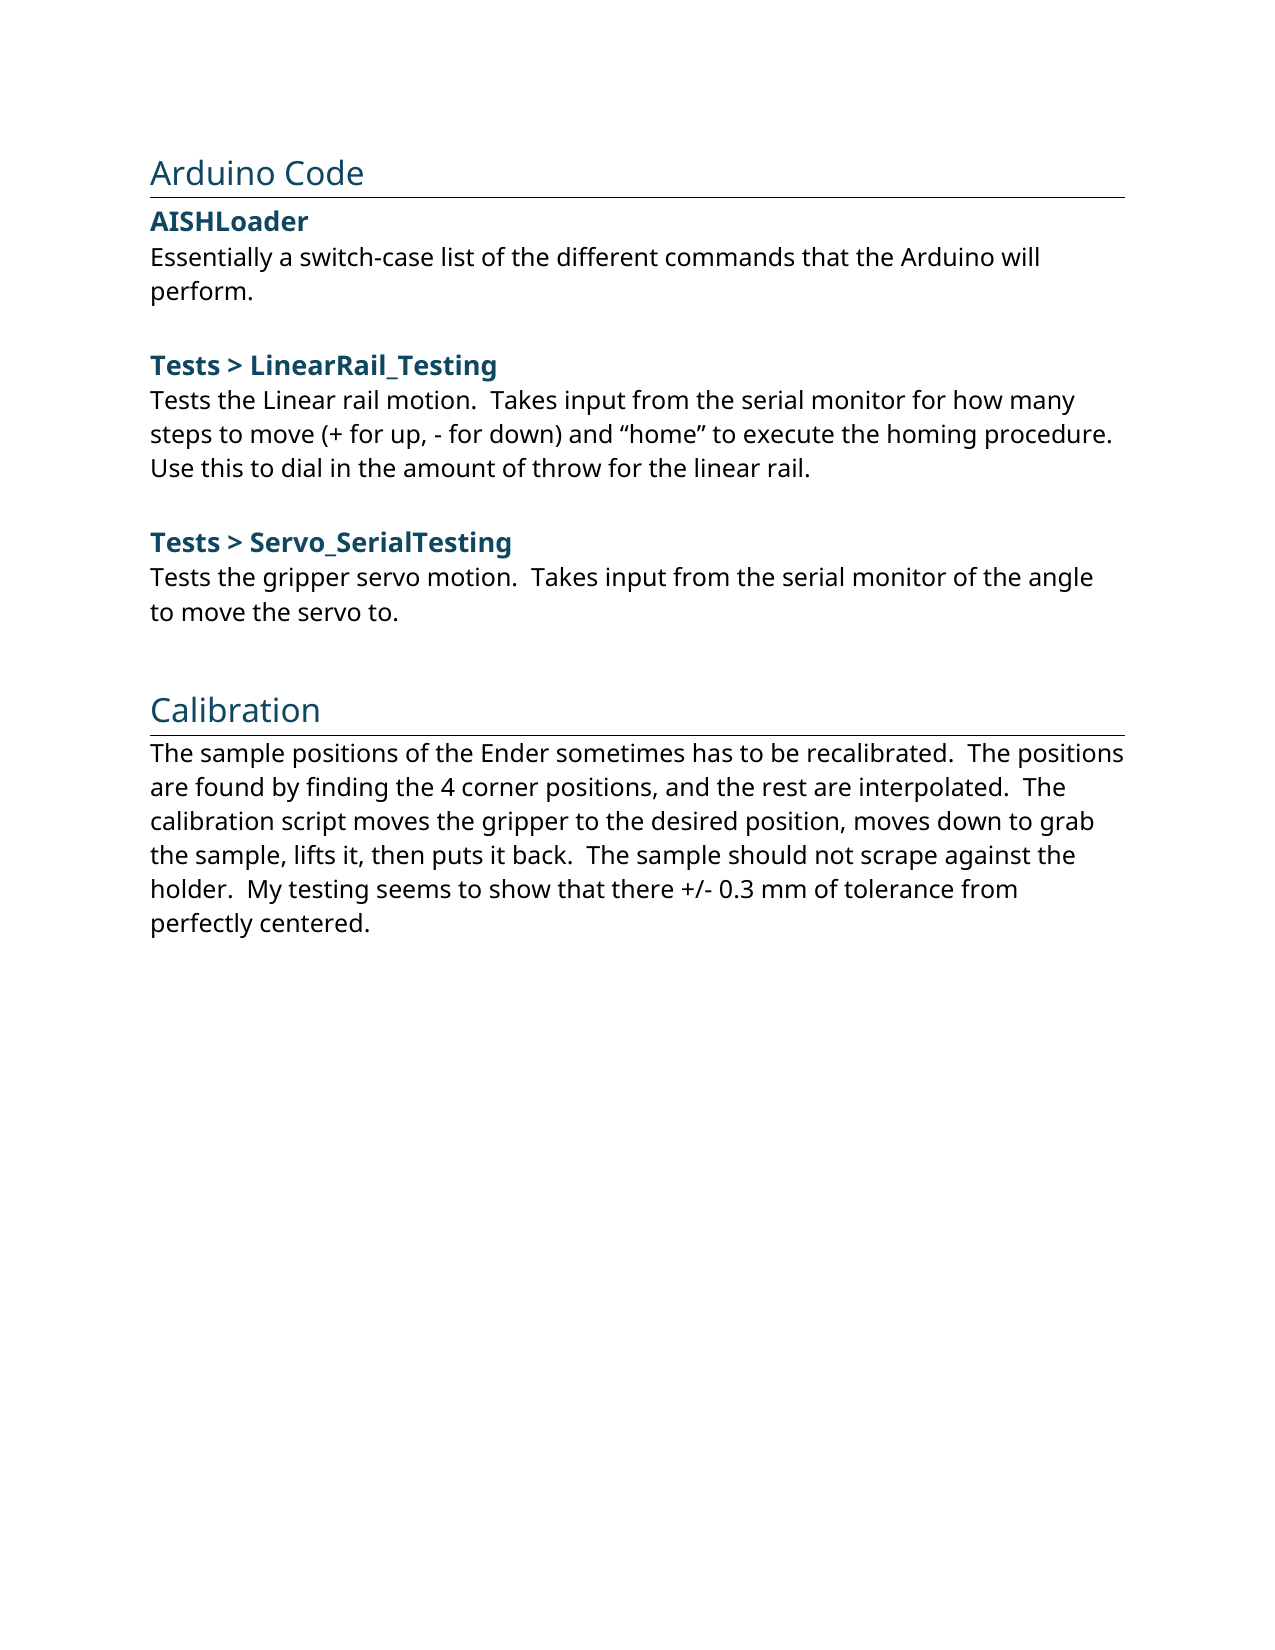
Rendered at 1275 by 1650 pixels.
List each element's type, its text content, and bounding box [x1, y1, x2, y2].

subtitle AISHLoader [150, 203, 1125, 239]
subtitle Tests > Servo_SerialTesting [150, 523, 1125, 560]
text Tests the gripper servo motion. Takes input from the serial monitor of the angle to move the servo to. [150, 560, 1125, 628]
text Essentially a switch-case list of the different commands that the Arduino will perform. [150, 239, 1125, 308]
text The sample positions of the Ender sometimes has to be recalibrated. The positions are found by finding the 4 corner positions, and the rest are interpolated. The calibration script moves the gripper to the desired position, moves down to grab the sample, lifts it, then puts it back. The sample should not scrape against the holder. My testing seems to show that there +/- 0.3 mm of tolerance from perfectly centered. [150, 736, 1125, 940]
subtitle Arduino Code [150, 150, 1125, 197]
text Tests the Linear rail motion. Takes input from the serial monitor for how many steps to move (+ for up, - for down) and “home” to execute the homing procedure. Use this to dial in the amount of throw for the linear rail. [150, 383, 1125, 485]
subtitle Calibration [150, 687, 1125, 735]
subtitle Tests > LinearRail_Testing [150, 346, 1125, 383]
